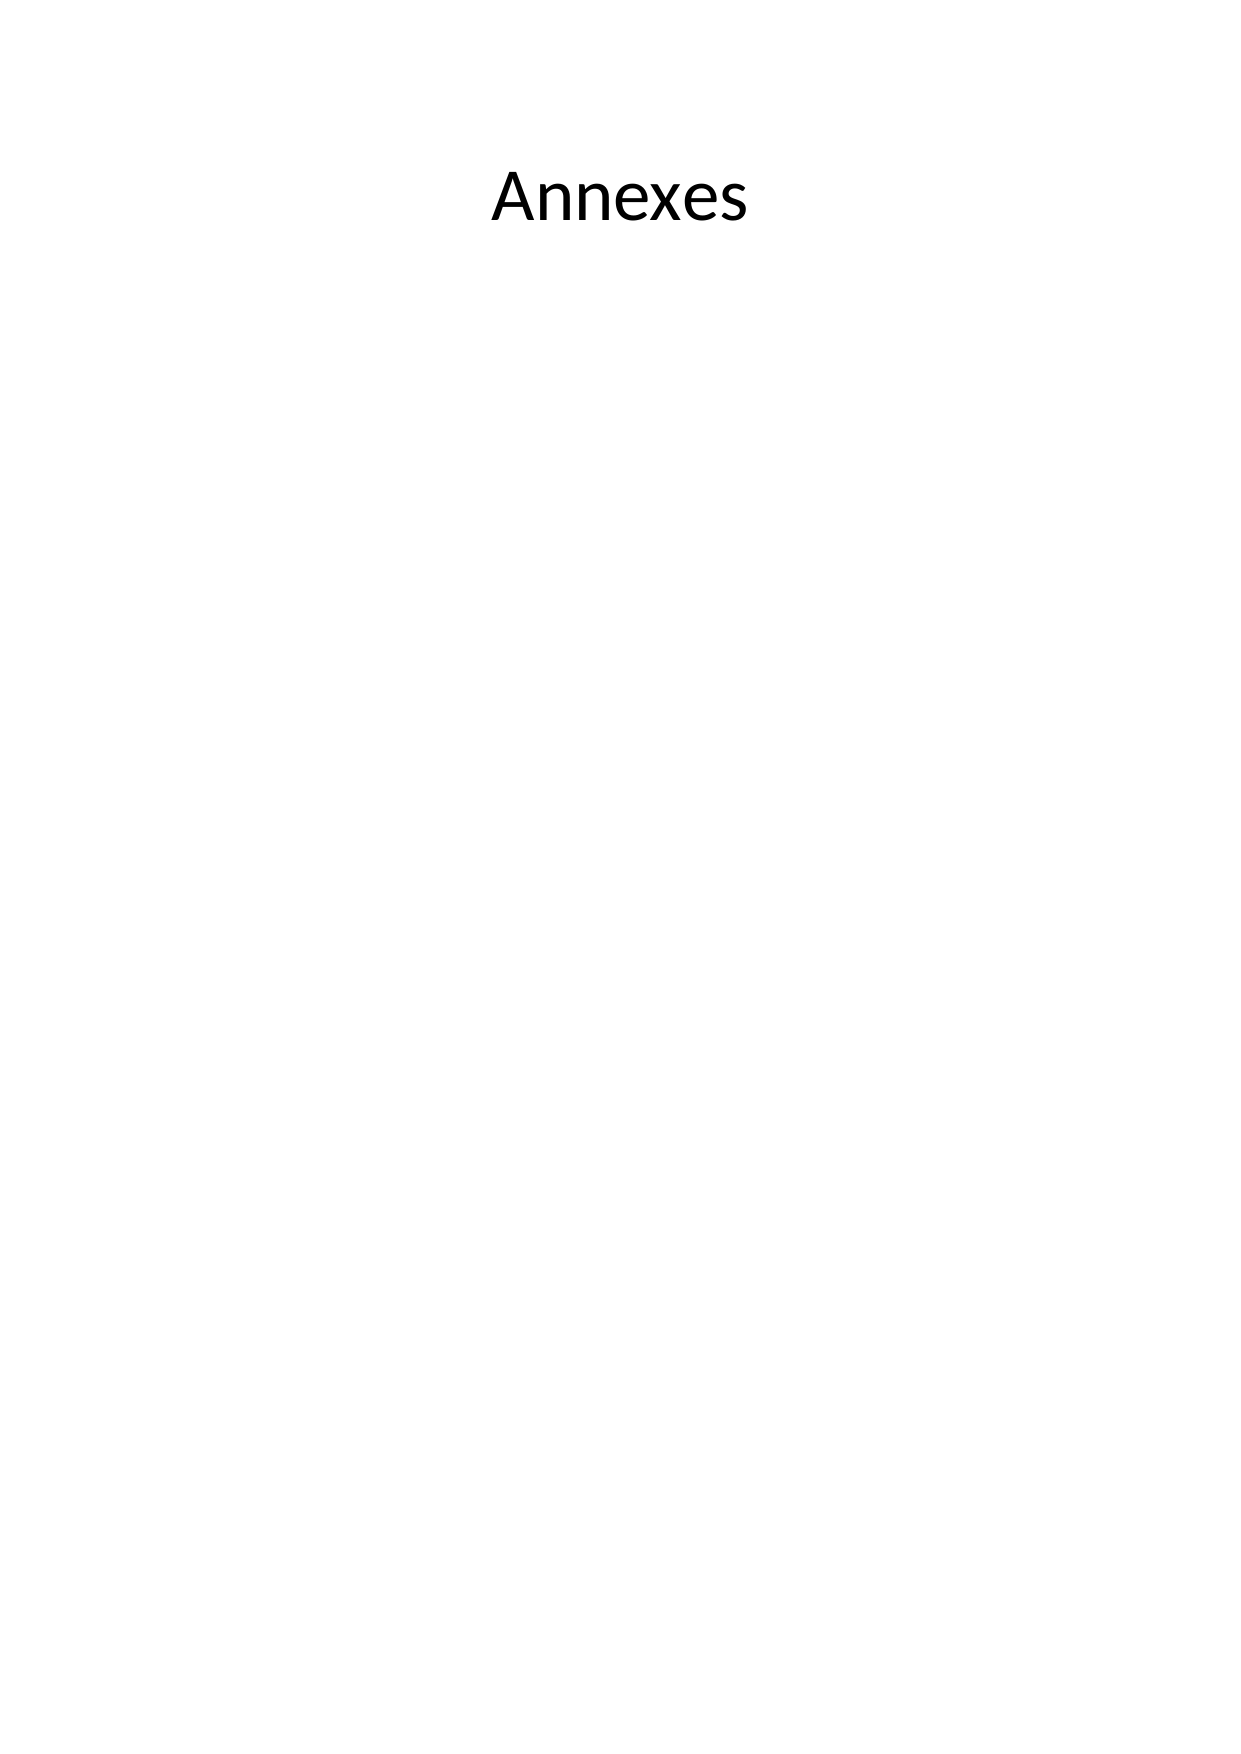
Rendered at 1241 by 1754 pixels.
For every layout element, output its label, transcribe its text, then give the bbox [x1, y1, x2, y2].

text Annexes [148, 148, 1092, 239]
